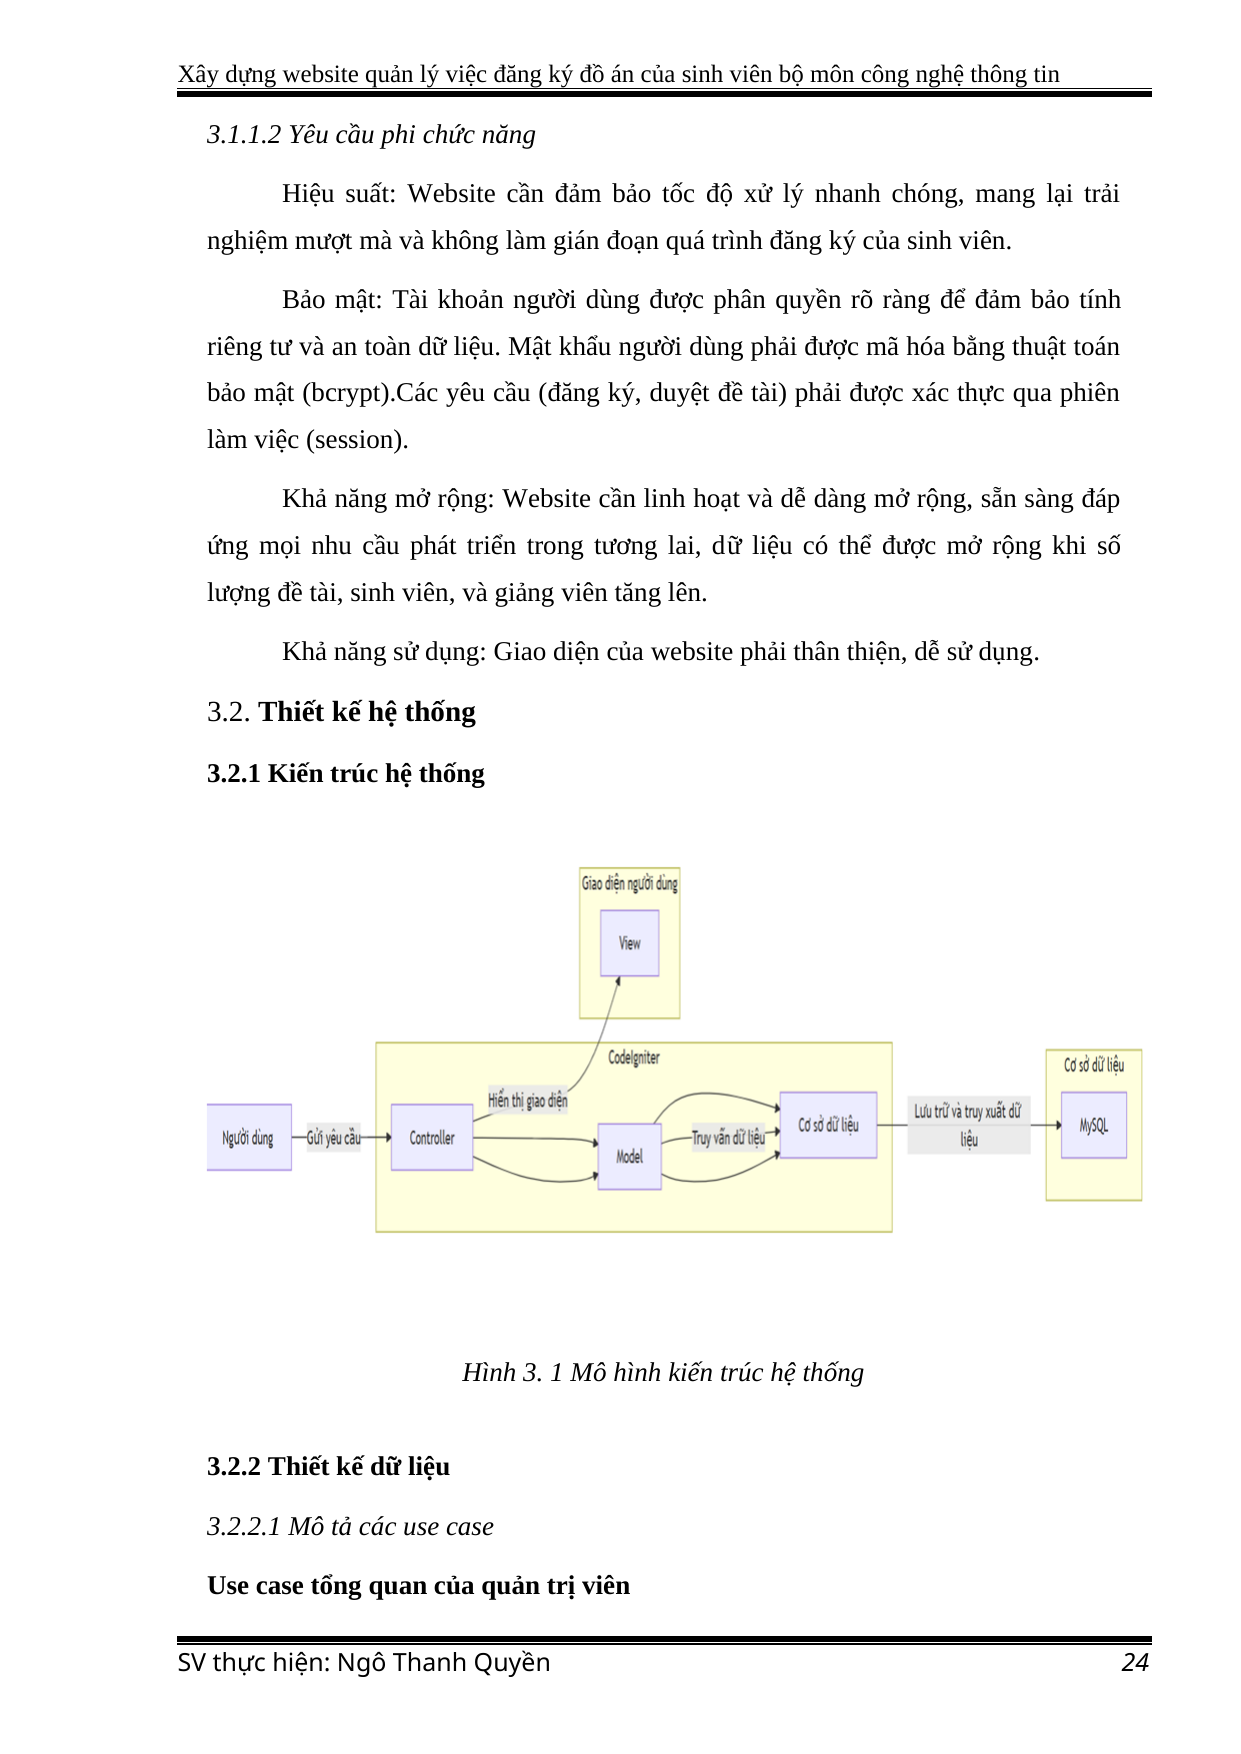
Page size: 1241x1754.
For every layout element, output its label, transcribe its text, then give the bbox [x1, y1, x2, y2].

subtitle Kiến trúc hệ thống [207, 757, 1122, 788]
text Use case tổng quan của quản trị viên [207, 1569, 1122, 1600]
text Hiệu suất: Website cần đảm bảo tốc độ xử lý nhanh chóng, mang lại trải nghiệm mượt mà và không làm gián đoạn quá trình đăng ký của sinh viên. [207, 177, 1122, 255]
picture [206, 816, 1143, 1337]
subtitle Thiết kế dữ liệu [207, 1450, 1122, 1482]
subtitle Thiết kế hệ thống [207, 694, 1122, 727]
text Khả năng sử dụng: Giao diện của website phải thân thiện, dễ sử dụng. [207, 635, 1122, 666]
subtitle Yêu cầu phi chức năng [207, 118, 1122, 149]
text Bảo mật: Tài khoản người dùng được phân quyền rõ ràng để đảm bảo tính riêng tư và an toàn dữ liệu. Mật khẩu người dùng phải được mã hóa bằng thuật toán bảo mật (bcrypt).Các yêu cầu (đăng ký, duyệt đề tài) phải được xác thực qua phiên làm việc (session). [207, 283, 1122, 454]
subtitle Mô tả các use case [207, 1509, 1122, 1541]
text Khả năng mở rộng: Website cần linh hoạt và dễ dàng mở rộng, sẵn sàng đáp ứng mọi nhu cầu phát triển trong tương lai, dữ liệu có thể được mở rộng khi số lượng đề tài, sinh viên, và giảng viên tăng lên. [207, 482, 1122, 607]
text Hình 3. 1 Mô hình kiến trúc hệ thống [207, 1357, 1122, 1388]
